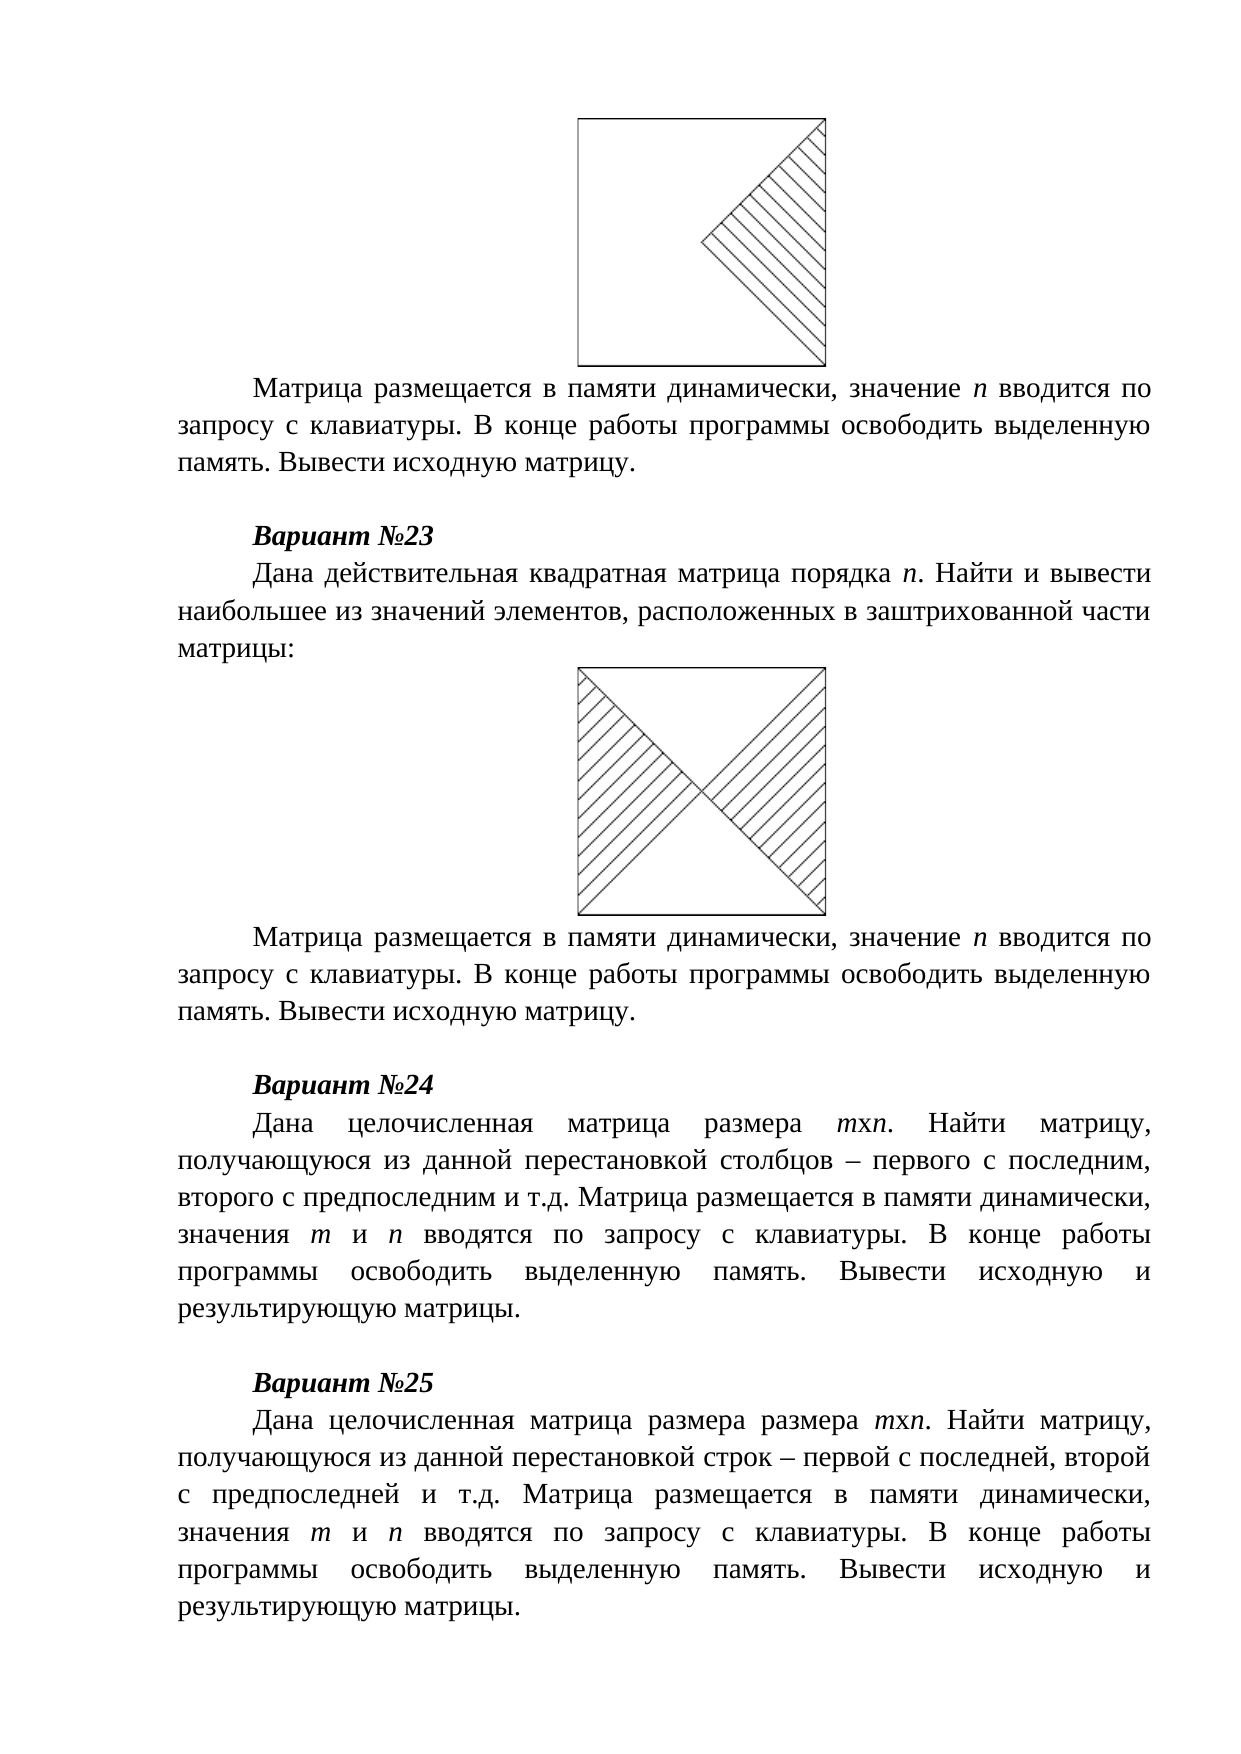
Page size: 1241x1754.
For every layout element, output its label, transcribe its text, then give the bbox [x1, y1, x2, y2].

text Вариант №24 [177, 1067, 1152, 1101]
text Дана целочисленная матрица размера размера mxn. Найти матрицу, получающуюся из данной перестановкой строк – первой с последней, второй с предпоследней и т.д. Матрица размещается в памяти динамически, значения m и n вводятся по запросу с клавиатуры. В конце работы программы освободить выделенную память. Вывести исходную и результирующую матрицы. [177, 1402, 1152, 1622]
text Вариант №23 [177, 518, 1152, 552]
text Дана действительная квадратная матрица порядка n. Найти и вывести наибольшее из значений элементов, расположенных в заштрихованной части матрицы: [177, 556, 1152, 663]
text Дана целочисленная матрица размера mxn. Найти матрицу, получающуюся из данной перестановкой столбцов – первого с последним, второго с предпоследним и т.д. Матрица размещается в памяти динамически, значения m и n вводятся по запросу с клавиатуры. В конце работы программы освободить выделенную память. Вывести исходную и результирующую матрицы. [177, 1105, 1152, 1324]
text Вариант №25 [177, 1365, 1152, 1398]
picture [577, 667, 827, 916]
picture [577, 118, 827, 367]
